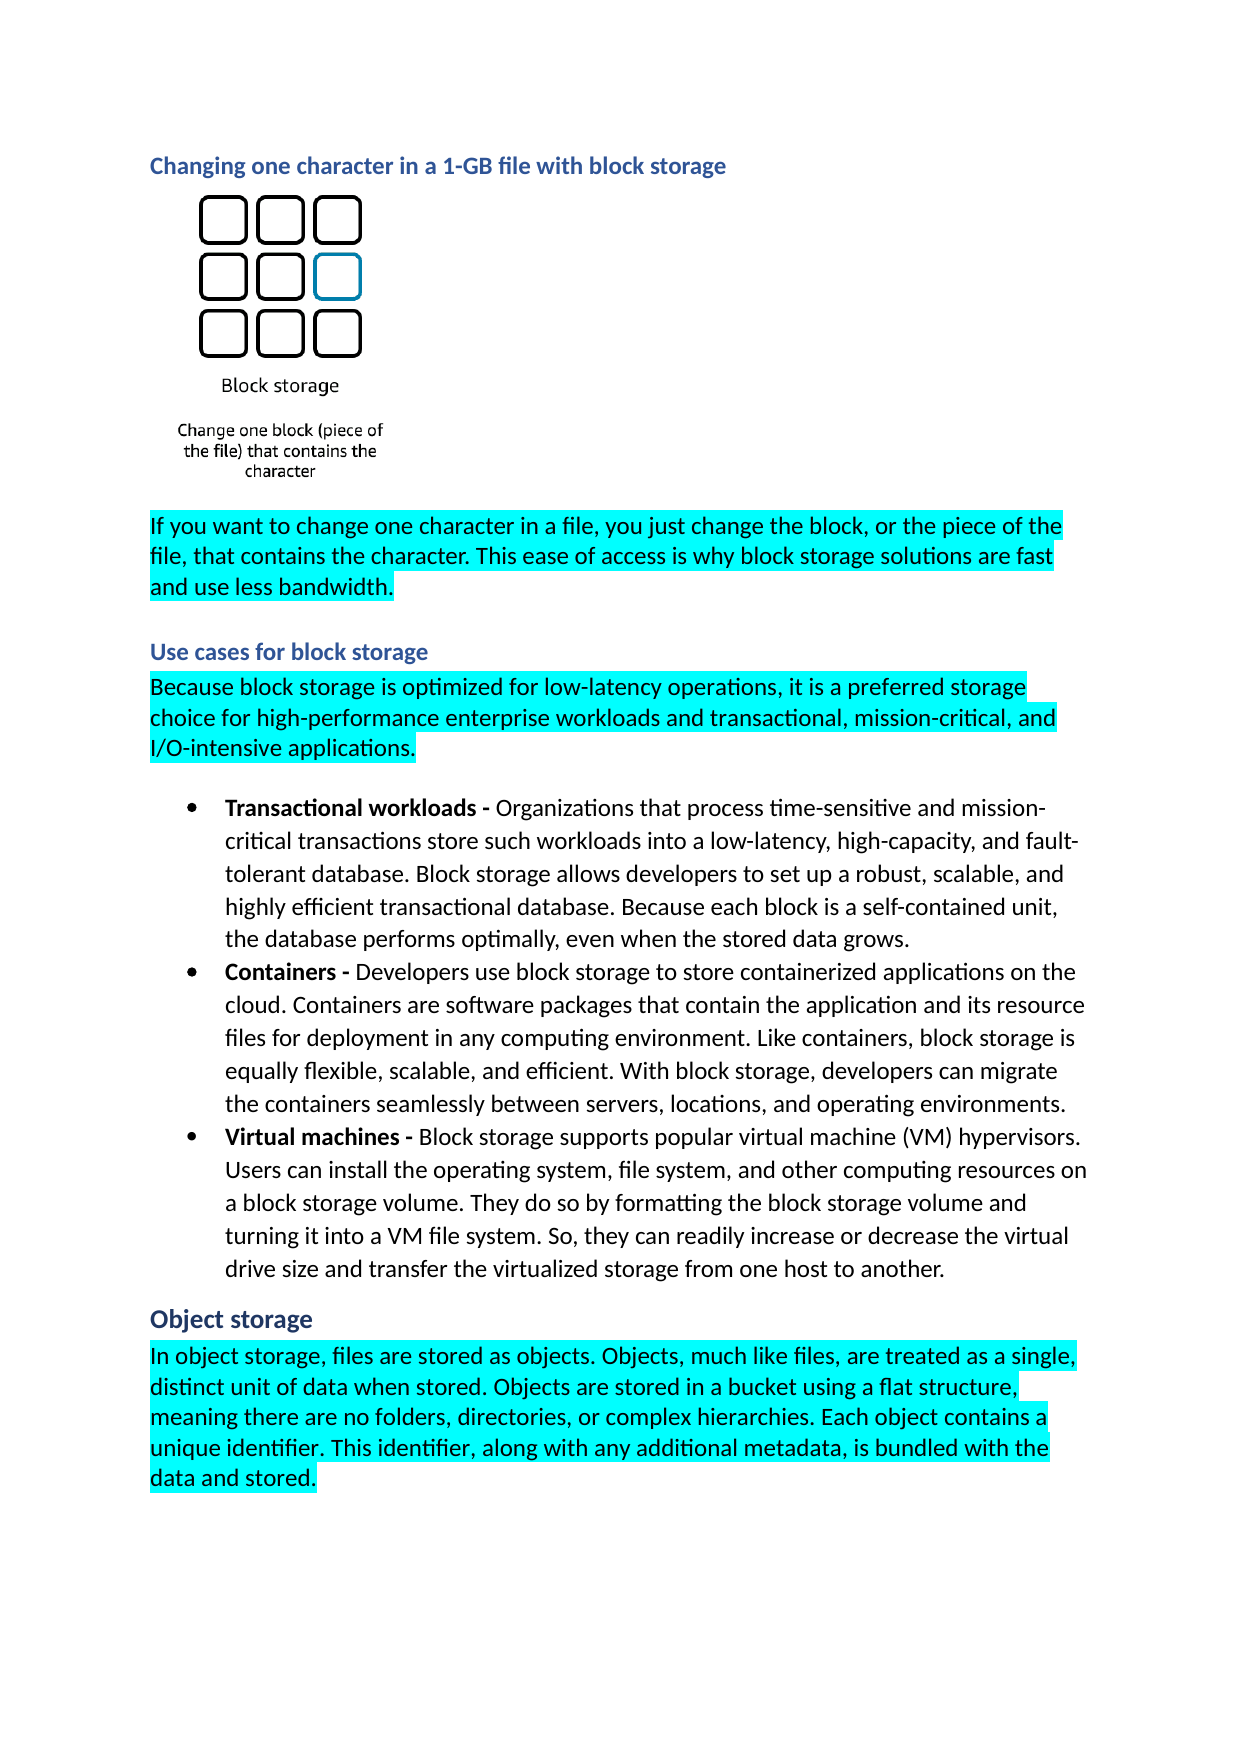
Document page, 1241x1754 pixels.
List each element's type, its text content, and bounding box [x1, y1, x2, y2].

picture [150, 195, 409, 491]
subtitle Use cases for block storage [150, 636, 1090, 667]
list Containers - Developers use block storage to store containerized applications on the cloud. Containers are software packages that contain the application and its resource files for deployment in any computing environment. Like containers, block storage is equally flexible, scalable, and efficient. With block storage, developers can migrate the containers seamlessly between servers, locations, and operating environments. [187, 956, 1090, 1119]
list Transactional workloads - Organizations that process time-sensitive and mission-critical transactions store such workloads into a low-latency, high-capacity, and fault-tolerant database. Block storage allows developers to set up a robust, scalable, and highly efficient transactional database. Because each block is a self-contained unit, the database performs optimally, even when the stored data grows. [187, 792, 1090, 954]
subtitle Changing one character in a 1-GB file with block storage [150, 150, 1090, 181]
text If you want to change one character in a file, you just change the block, or the piece of the file, that contains the character. This ease of access is why block storage solutions are fast and use less bandwidth. [394, 510, 1090, 601]
text Because block storage is optimized for low-latency operations, it is a preferred storage choice for high-performance enterprise workloads and transactional, mission-critical, and I/O-intensive applications. [416, 671, 1090, 763]
subtitle Object storage [150, 1302, 1090, 1335]
list Virtual machines - Block storage supports popular virtual machine (VM) hypervisors. Users can install the operating system, file system, and other computing resources on a block storage volume. They do so by formatting the block storage volume and turning it into a VM file system. So, they can readily increase or decrease the virtual drive size and transfer the virtualized storage from one host to another. [187, 1121, 1090, 1283]
text In object storage, files are stored as objects. Objects, much like files, are treated as a single, distinct unit of data when stored. Objects are stored in a bucket using a flat structure, meaning there are no folders, directories, or complex hierarchies. Each object contains a unique identifier. This identifier, along with any additional metadata, is bundled with the data and stored. [317, 1340, 1090, 1493]
